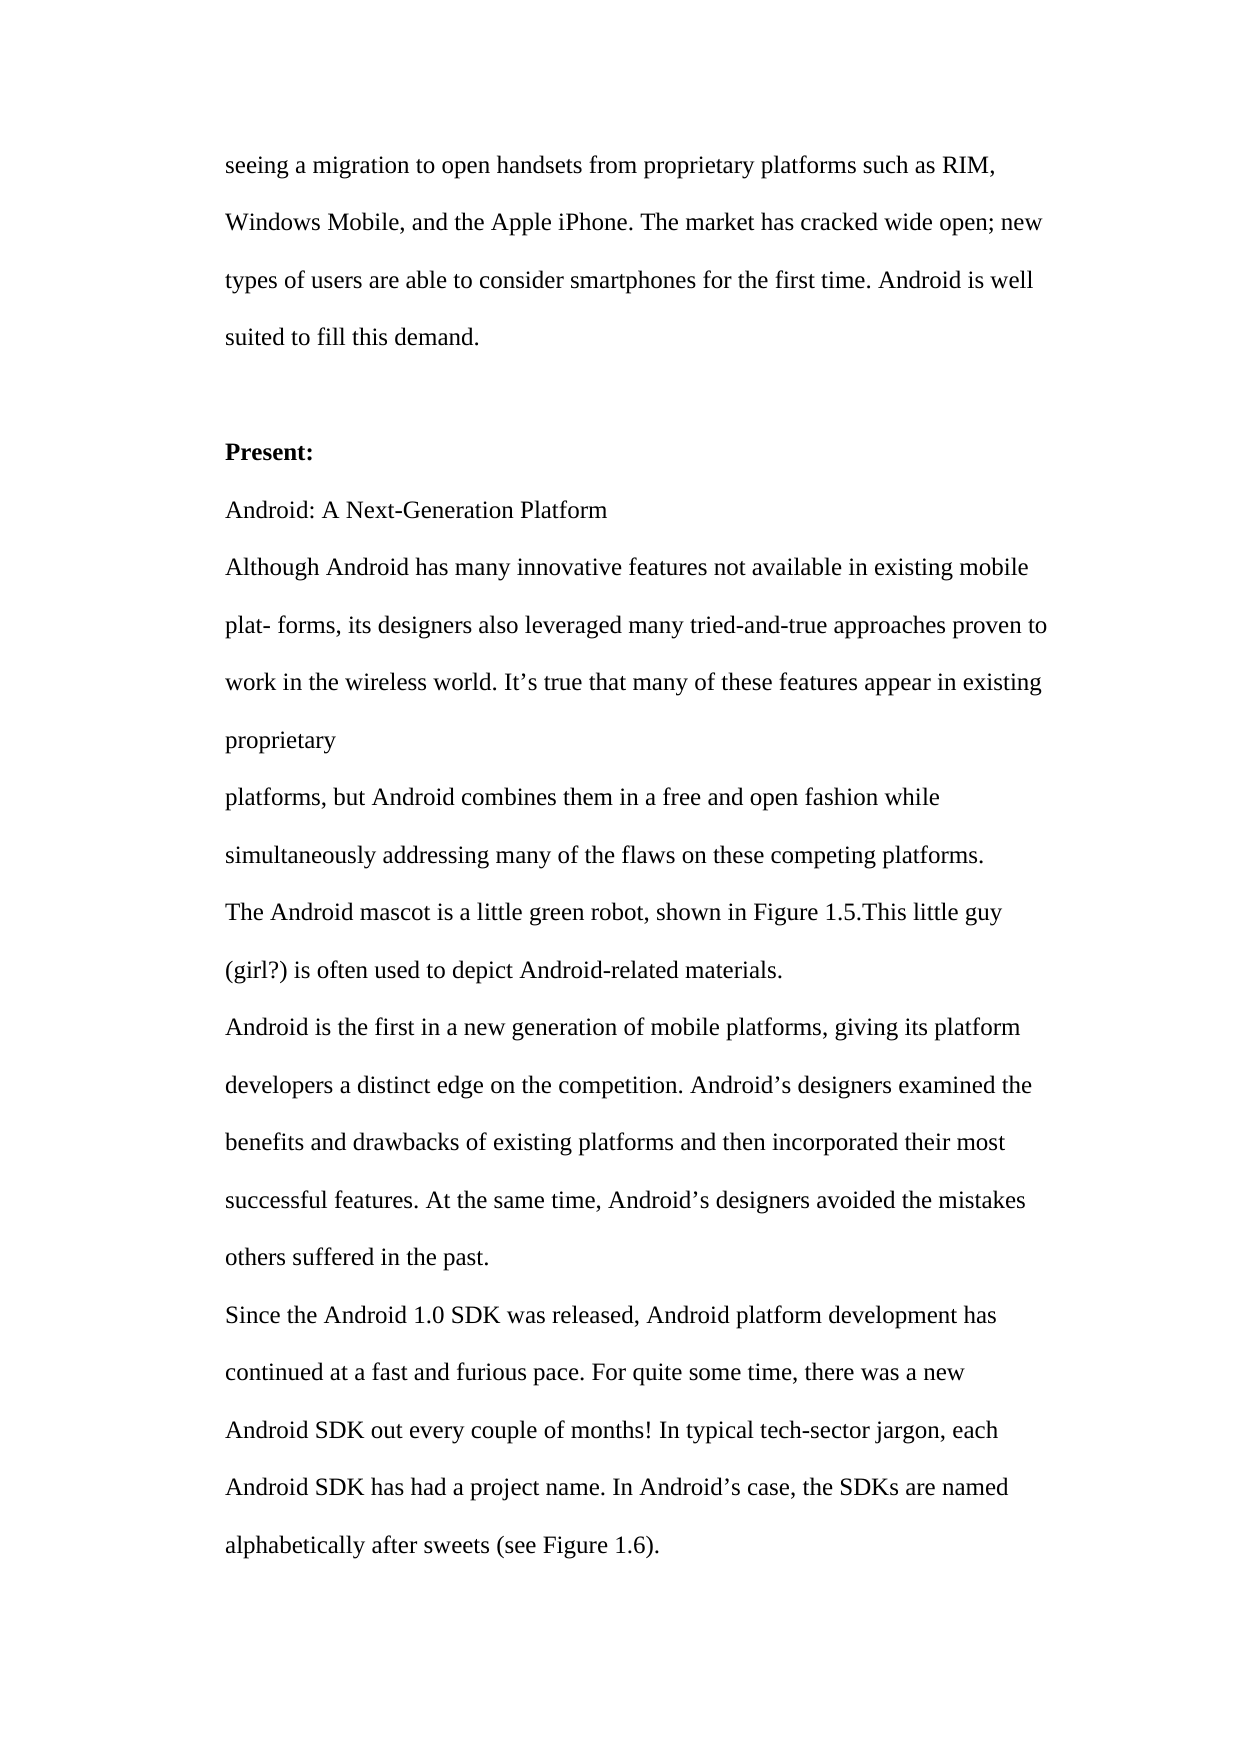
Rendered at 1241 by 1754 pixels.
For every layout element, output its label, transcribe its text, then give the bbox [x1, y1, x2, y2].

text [225, 150, 1053, 351]
text Android is the first in a new generation of mobile platforms, giving its platform developers a distinct edge on the competition. Android’s designers examined the benefits and drawbacks of existing platforms and then incorporated their most successful features. At the same time, Android’s designers avoided the mistakes others suffered in the past. [225, 1012, 1053, 1271]
text Since the Android 1.0 SDK was released, Android platform development has continued at a fast and furious pace. For quite some time, there was a new Android SDK out every couple of months! In typical tech-sector jargon, each Android SDK has had a project name. In Android’s case, the SDKs are named alphabetically after sweets (see Figure 1.6). [225, 1300, 1053, 1559]
text Present: [225, 437, 1053, 466]
text Although Android has many innovative features not available in existing mobile plat- forms, its designers also leveraged many tried-and-true approaches proven to work in the wireless world. It’s true that many of these features appear in existing proprietary [225, 552, 1053, 754]
text platforms, but Android combines them in a free and open fashion while simultaneously addressing many of the flaws on these competing platforms. [225, 782, 1053, 869]
text The Android mascot is a little green robot, shown in Figure 1.5.This little guy (girl?) is often used to depict Android-related materials. [225, 897, 1053, 984]
text Android: A Next-Generation Platform [225, 495, 1053, 524]
